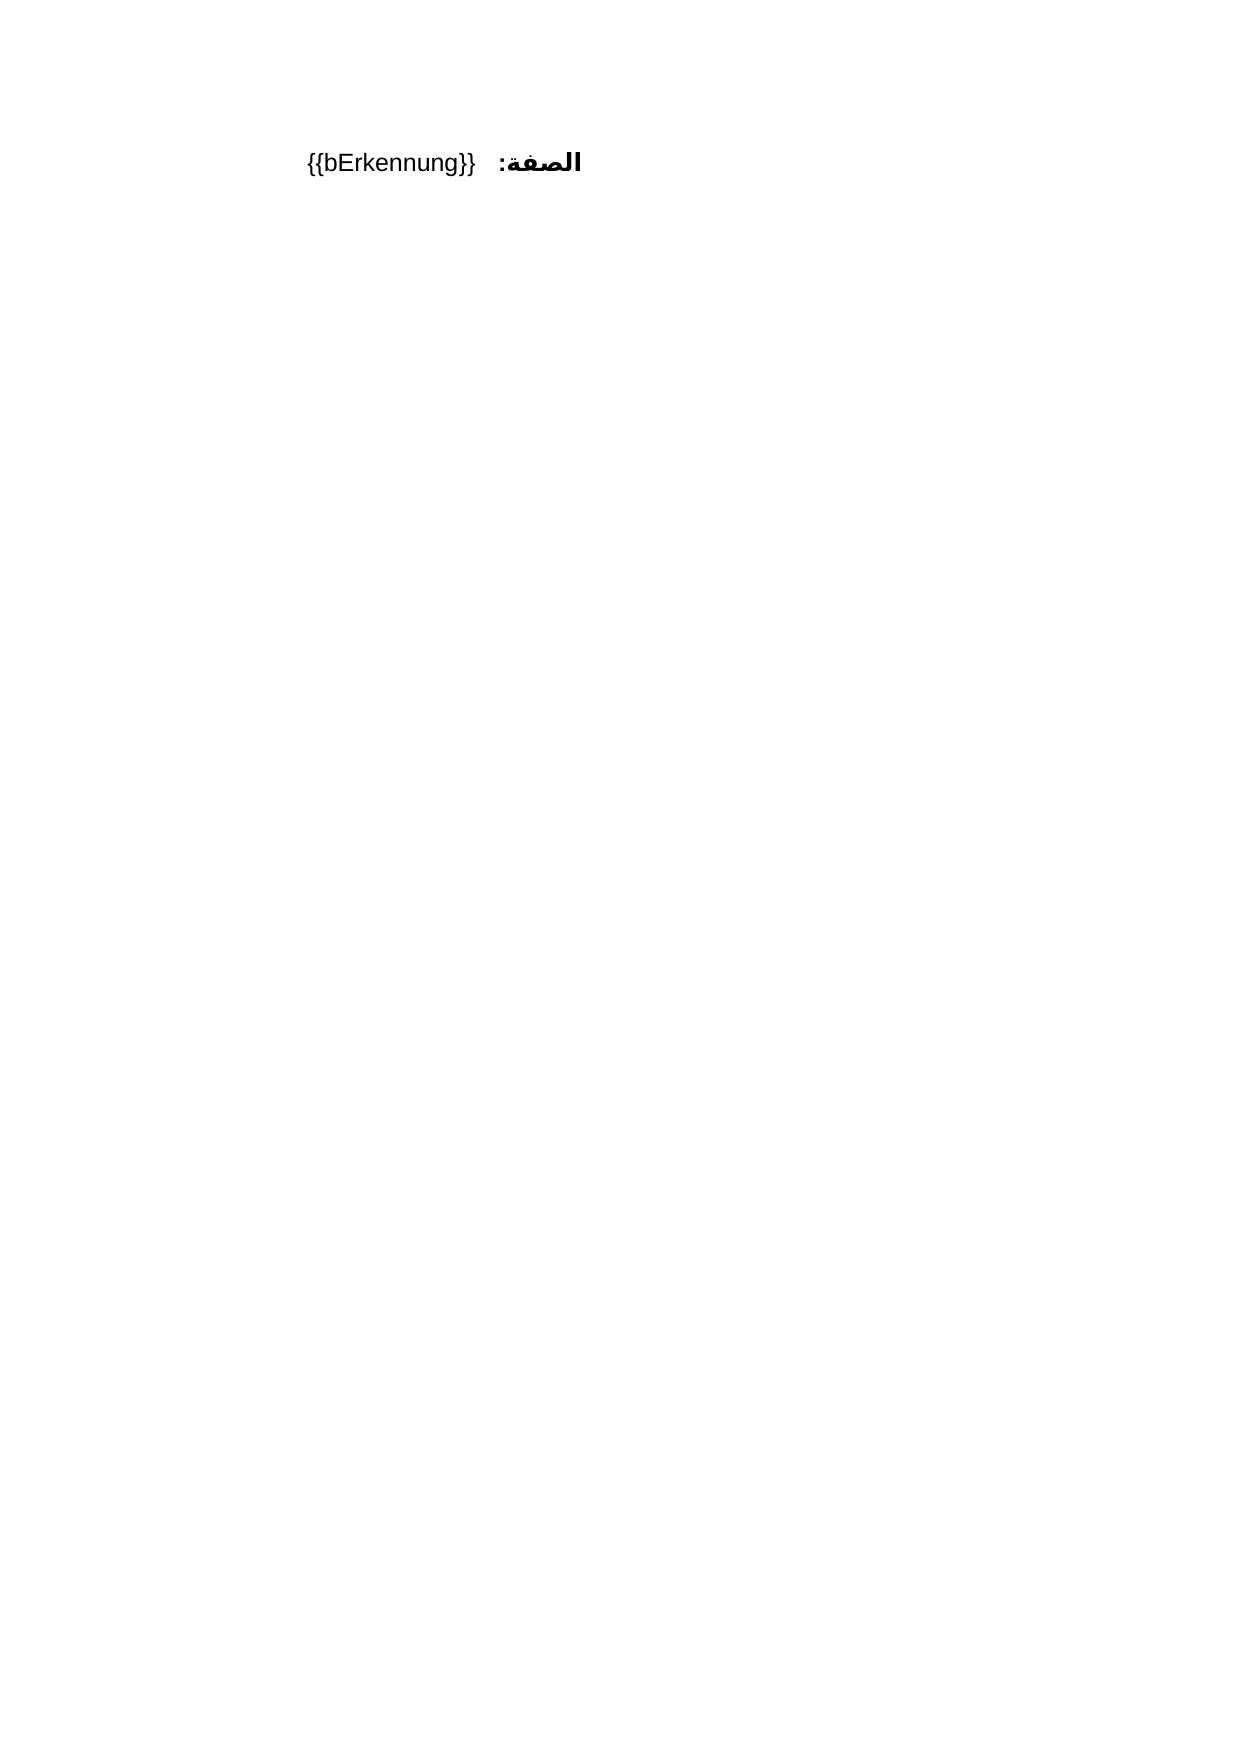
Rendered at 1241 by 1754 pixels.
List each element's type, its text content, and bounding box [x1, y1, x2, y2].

table_cell {{beName}} {{bErkennung}} [148, 148, 487, 176]
table_cell أسم المسؤول: الصفة: [487, 148, 1092, 176]
